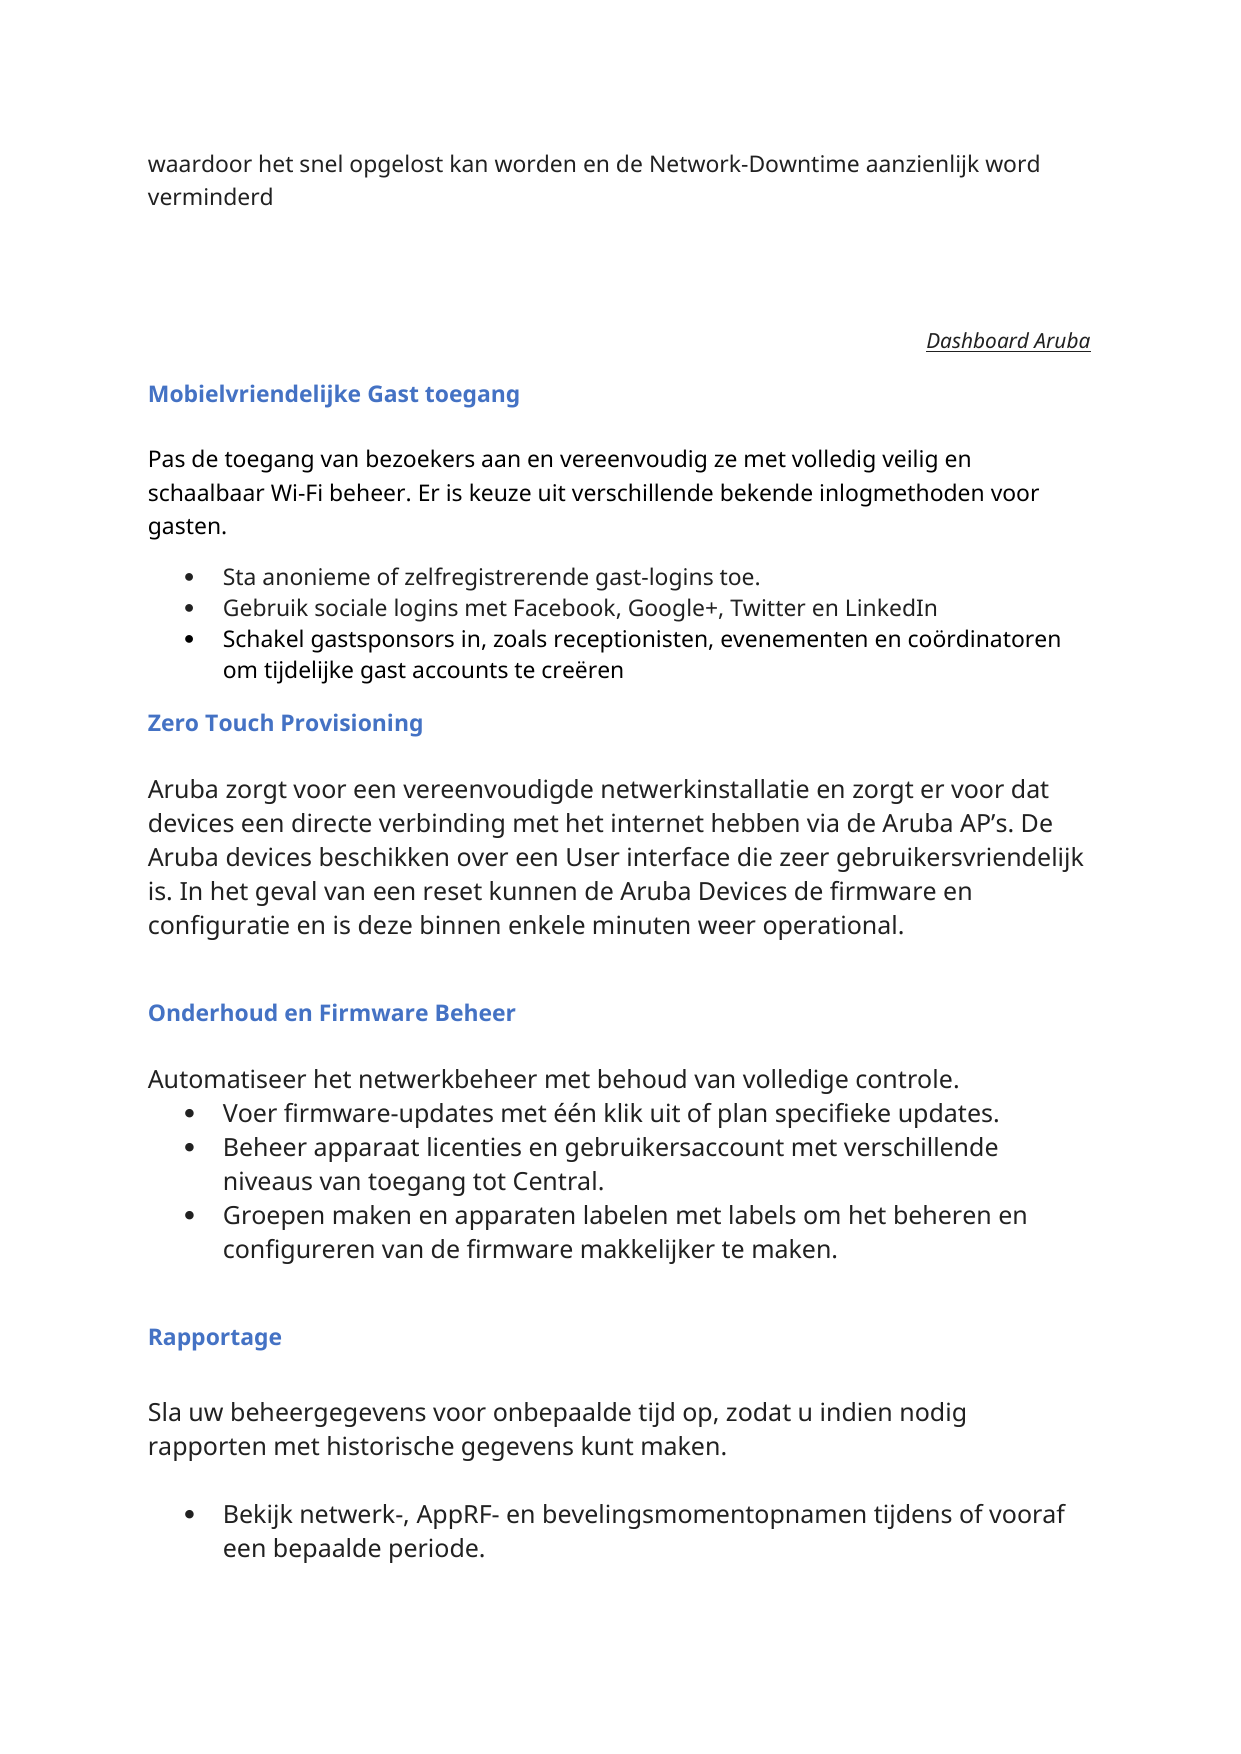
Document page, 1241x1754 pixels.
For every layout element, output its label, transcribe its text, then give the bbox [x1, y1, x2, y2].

text Automatiseer het netwerkbeheer met behoud van volledige controle. [148, 1062, 1093, 1096]
text Dashboard Aruba [148, 326, 1093, 355]
text Sla uw beheergegevens voor onbepaalde tijd op, zodat u indien nodig rapporten met historische gegevens kunt maken. [148, 1394, 1093, 1463]
list Groepen maken en apparaten labelen met labels om het beheren en configureren van de firmware makkelijker te maken. [185, 1198, 1093, 1266]
subtitle Mobielvriendelijke Gast toegang [148, 378, 1093, 409]
subtitle Zero Touch Provisioning [148, 707, 1093, 738]
list Voer firmware-updates met één klik uit of plan specifieke updates. [185, 1096, 1093, 1130]
list Gebruik sociale logins met Facebook, Google+, Twitter en LinkedIn [185, 592, 1093, 623]
list Sta anonieme of zelfregistrerende gast-logins toe. [185, 561, 1093, 592]
subtitle Onderhoud en Firmware Beheer [148, 997, 1093, 1028]
text Aruba zorgt voor een vereenvoudigde netwerkinstallatie en zorgt er voor dat devices een directe verbinding met het internet hebben via de Aruba AP’s. De Aruba devices beschikken over een User interface die zeer gebruikersvriendelijk is. In het geval van een reset kunnen de Aruba Devices de firmware en configuratie en is deze binnen enkele minuten weer operational. [148, 772, 1093, 942]
subtitle Rapportage [148, 1321, 1093, 1352]
list Schakel gastsponsors in, zoals receptionisten, evenementen en coördinatoren om tijdelijke gast accounts te creëren [185, 623, 1093, 686]
list Bekijk netwerk-, AppRF- en bevelingsmomentopnamen tijdens of vooraf een bepaalde periode. [185, 1497, 1093, 1565]
list Beheer apparaat licenties en gebruikersaccount met verschillende niveaus van toegang tot Central. [185, 1130, 1093, 1198]
text Pas de toegang van bezoekers aan en vereenvoudig ze met volledig veilig en schaalbaar Wi-Fi beheer. Er is keuze uit verschillende bekende inlogmethoden voor gasten. [148, 443, 1093, 542]
